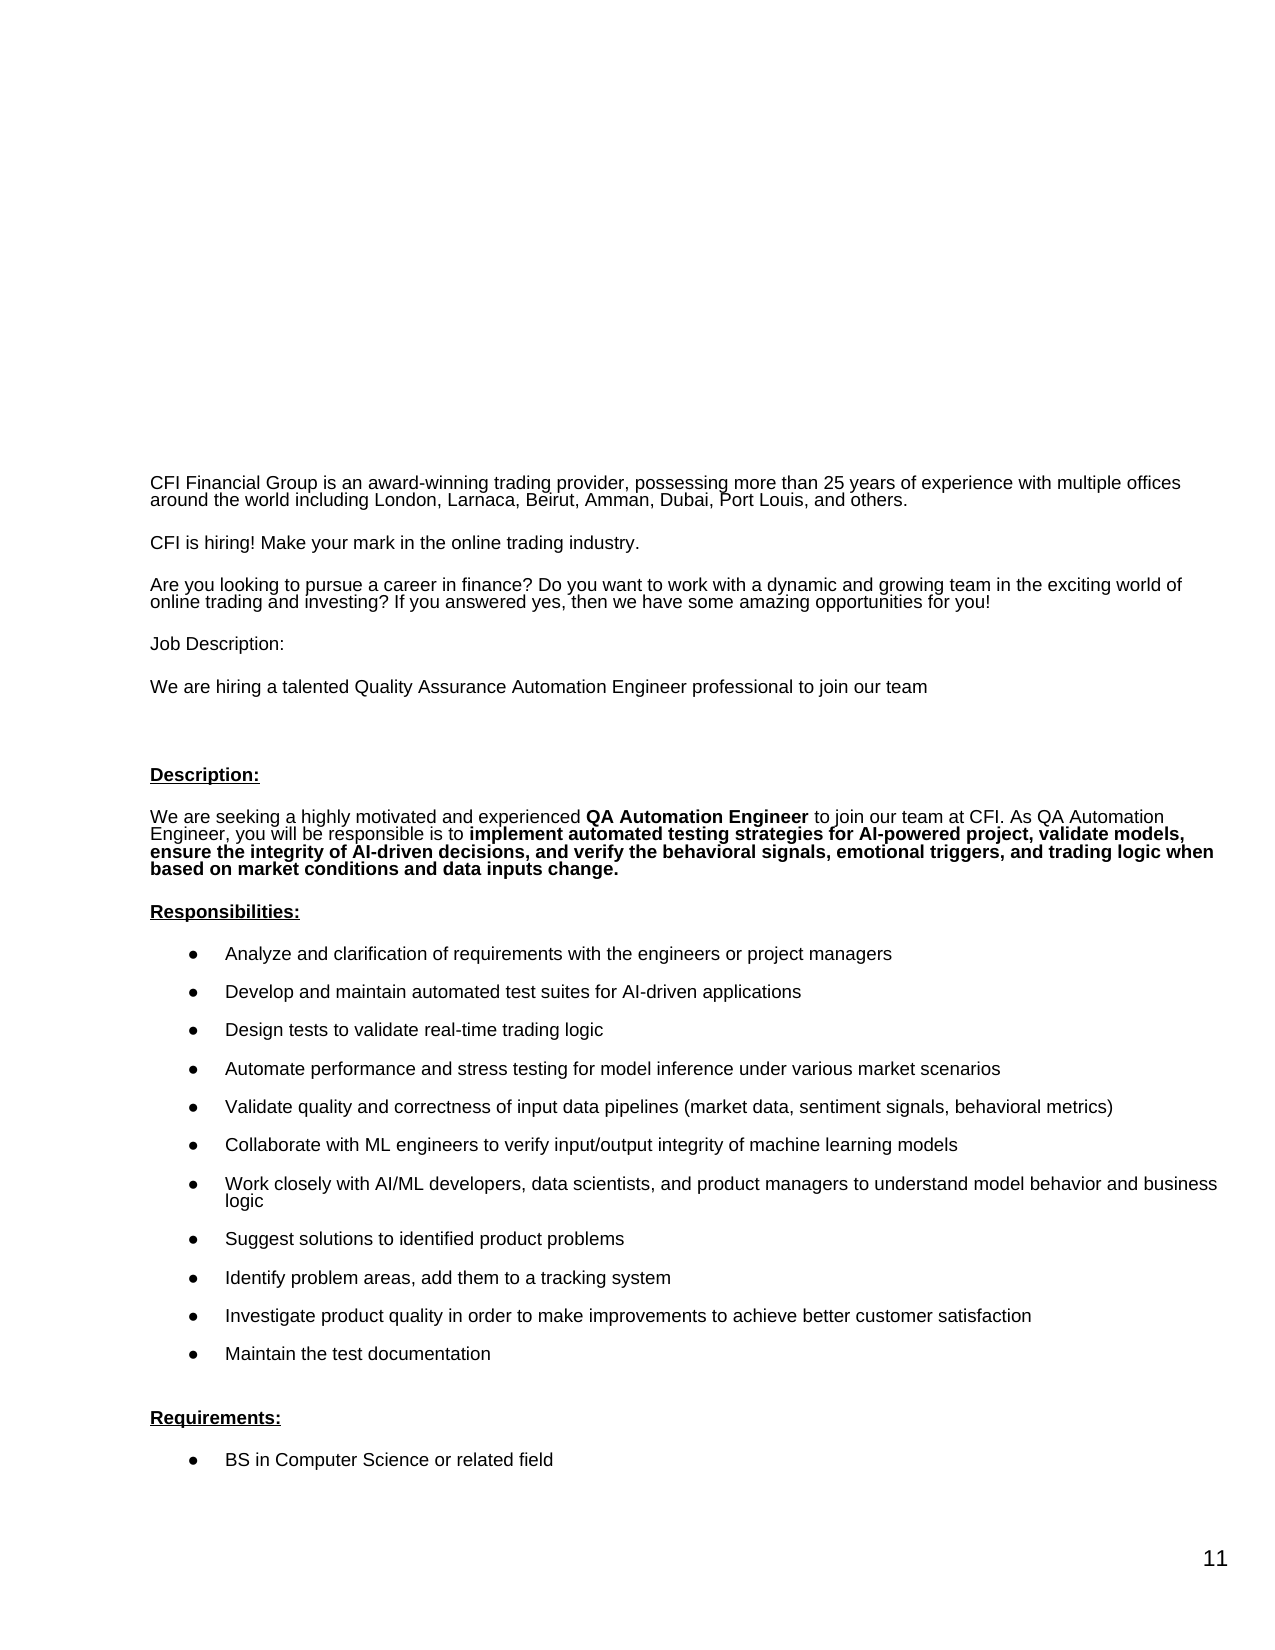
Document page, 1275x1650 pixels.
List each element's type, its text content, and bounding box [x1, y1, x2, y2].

text Responsibilities: [150, 904, 1228, 921]
text We are seeking a highly motivated and experienced QA Automation Engineer to join our team at CFI. As QA Automation Engineer, you will be responsible is to implement automated testing strategies for AI-powered project, validate models, ensure the integrity of AI-driven decisions, and verify the behavioral signals, emotional triggers, and trading logic when based on market conditions and data inputs change. [150, 810, 1228, 879]
list Automate performance and stress testing for model inference under various market scenarios [187, 1061, 1228, 1100]
text Requirements: [150, 1410, 1228, 1428]
list Maintain the test documentation [187, 1347, 1228, 1385]
list Identify problem areas, add them to a tracking system [187, 1270, 1228, 1309]
text CFI Financial Group is an award-winning trading provider, possessing more than 25 years of experience with multiple offices around the world including London, Larnaca, Beirut, Amman, Dubai, Port Louis, and others. [150, 476, 1228, 510]
list BS in Computer Science or related field [187, 1453, 1228, 1491]
list Validate quality and correctness of input data pipelines (market data, sentiment signals, behavioral metrics) [187, 1100, 1228, 1138]
text CFI is hiring! Make your mark in the online trading industry. [150, 535, 1228, 553]
list Investigate product quality in order to make improvements to achieve better customer satisfaction [187, 1309, 1228, 1347]
text Description: [150, 768, 1228, 785]
list Analyze and clarification of requirements with the engineers or project managers [187, 946, 1228, 985]
list Collaborate with ML engineers to verify input/output integrity of machine learning models [187, 1138, 1228, 1176]
text We are hiring a talented Quality Assurance Automation Engineer professional to join our team [150, 679, 1228, 696]
list Suggest solutions to identified product problems [187, 1232, 1228, 1270]
text Are you looking to pursue a career in finance? Do you want to work with a dynamic and growing team in the exciting world of online trading and investing? If you answered yes, then we have some amazing opportunities for you! [150, 578, 1228, 612]
list Design tests to validate real-time trading logic [187, 1023, 1228, 1061]
list Work closely with AI/ML developers, data scientists, and product managers to understand model behavior and business logic [187, 1176, 1228, 1232]
text Job Description: [150, 637, 1228, 654]
list Develop and maintain automated test suites for AI-driven applications [187, 985, 1228, 1023]
